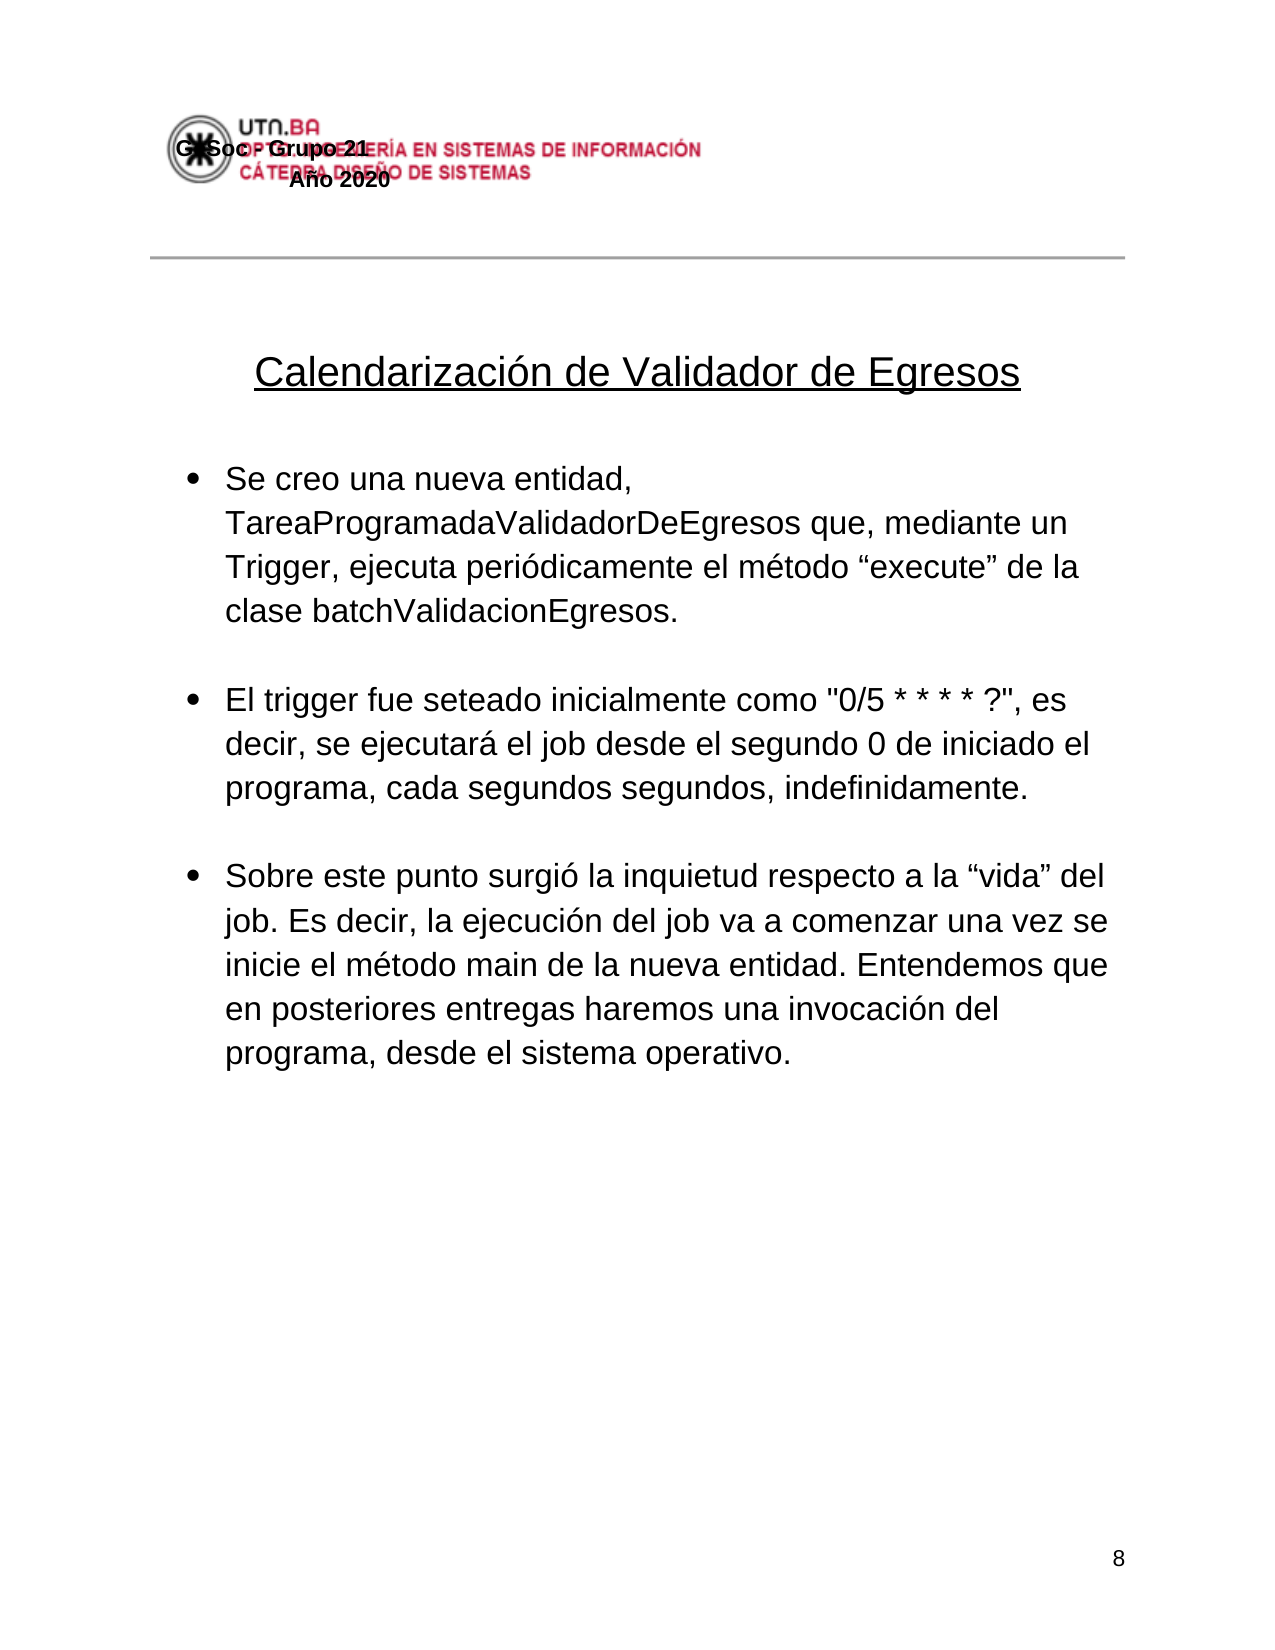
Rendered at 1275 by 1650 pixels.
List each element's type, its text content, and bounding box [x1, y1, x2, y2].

list El trigger fue seteado inicialmente como "0/5 * * * * ?", es decir, se ejecutará el job desde el segundo 0 de iniciado el programa, cada segundos segundos, indefinidamente. [187, 679, 1125, 806]
list Sobre este punto surgió la inquietud respecto a la “vida” del job. Es decir, la ejecución del job va a comenzar una vez se inicie el método main de la nueva entidad. Entendemos que en posteriores entregas haremos una invocación del programa, desde el sistema operativo. [187, 856, 1125, 1072]
subtitle Calendarización de Validador de Egresos [150, 347, 1125, 395]
list Se creo una nueva entidad, TareaProgramadaValidadorDeEgresos que, mediante un Trigger, ejecuta periódicamente el método “execute” de la clase batchValidacionEgresos. [187, 459, 1125, 630]
picture [153, 78, 724, 218]
